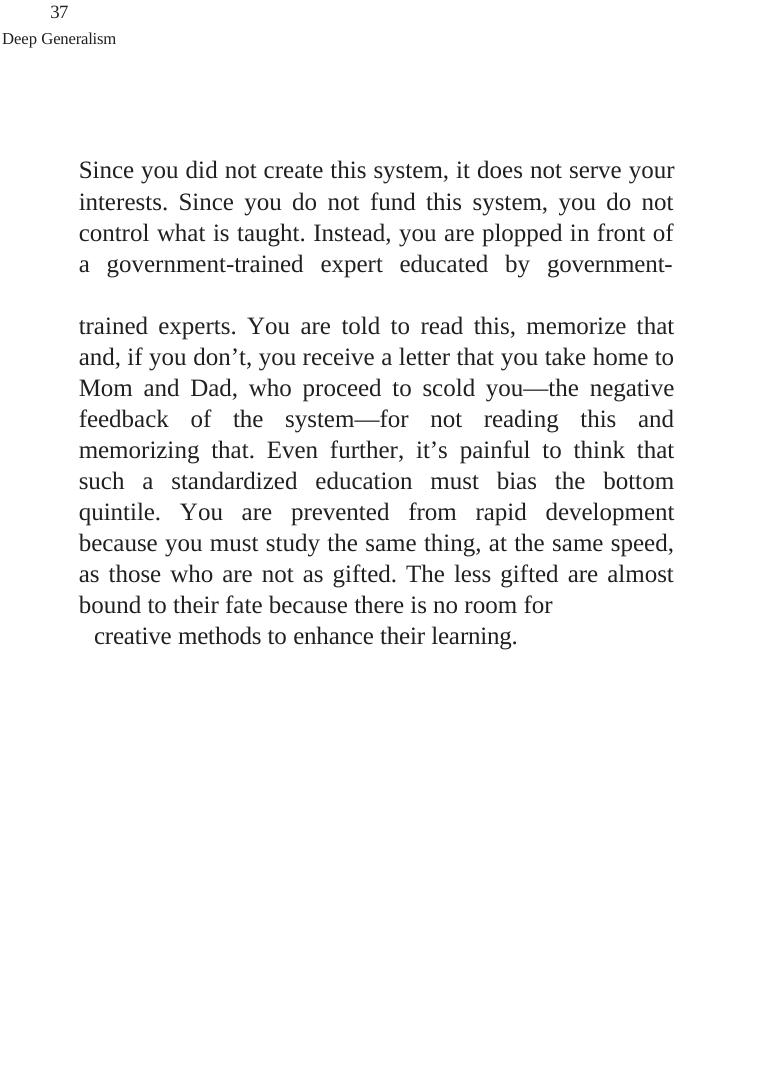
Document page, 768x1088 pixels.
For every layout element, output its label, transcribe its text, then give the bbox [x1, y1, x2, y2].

text creative methods to enhance their learning. [94, 621, 730, 650]
text Since you did not create this system, it does not serve your interests. Since you do not fund this system, you do not control what is taught. Instead, you are plopped in front of a government-trained expert educated by government- [78, 156, 675, 277]
text trained experts. You are told to read this, memorize that and, if you don’t, you receive a letter that you take home to Mom and Dad, who proceed to scold you—the negative feedback of the system—for not reading this and memorizing that. Even further, it’s painful to think that such a standardized education must bias the bottom quintile. You are prevented from rapid development because you must study the same thing, at the same speed, as those who are not as gifted. The less gifted are almost bound to their fate because there is no room for [78, 311, 675, 619]
